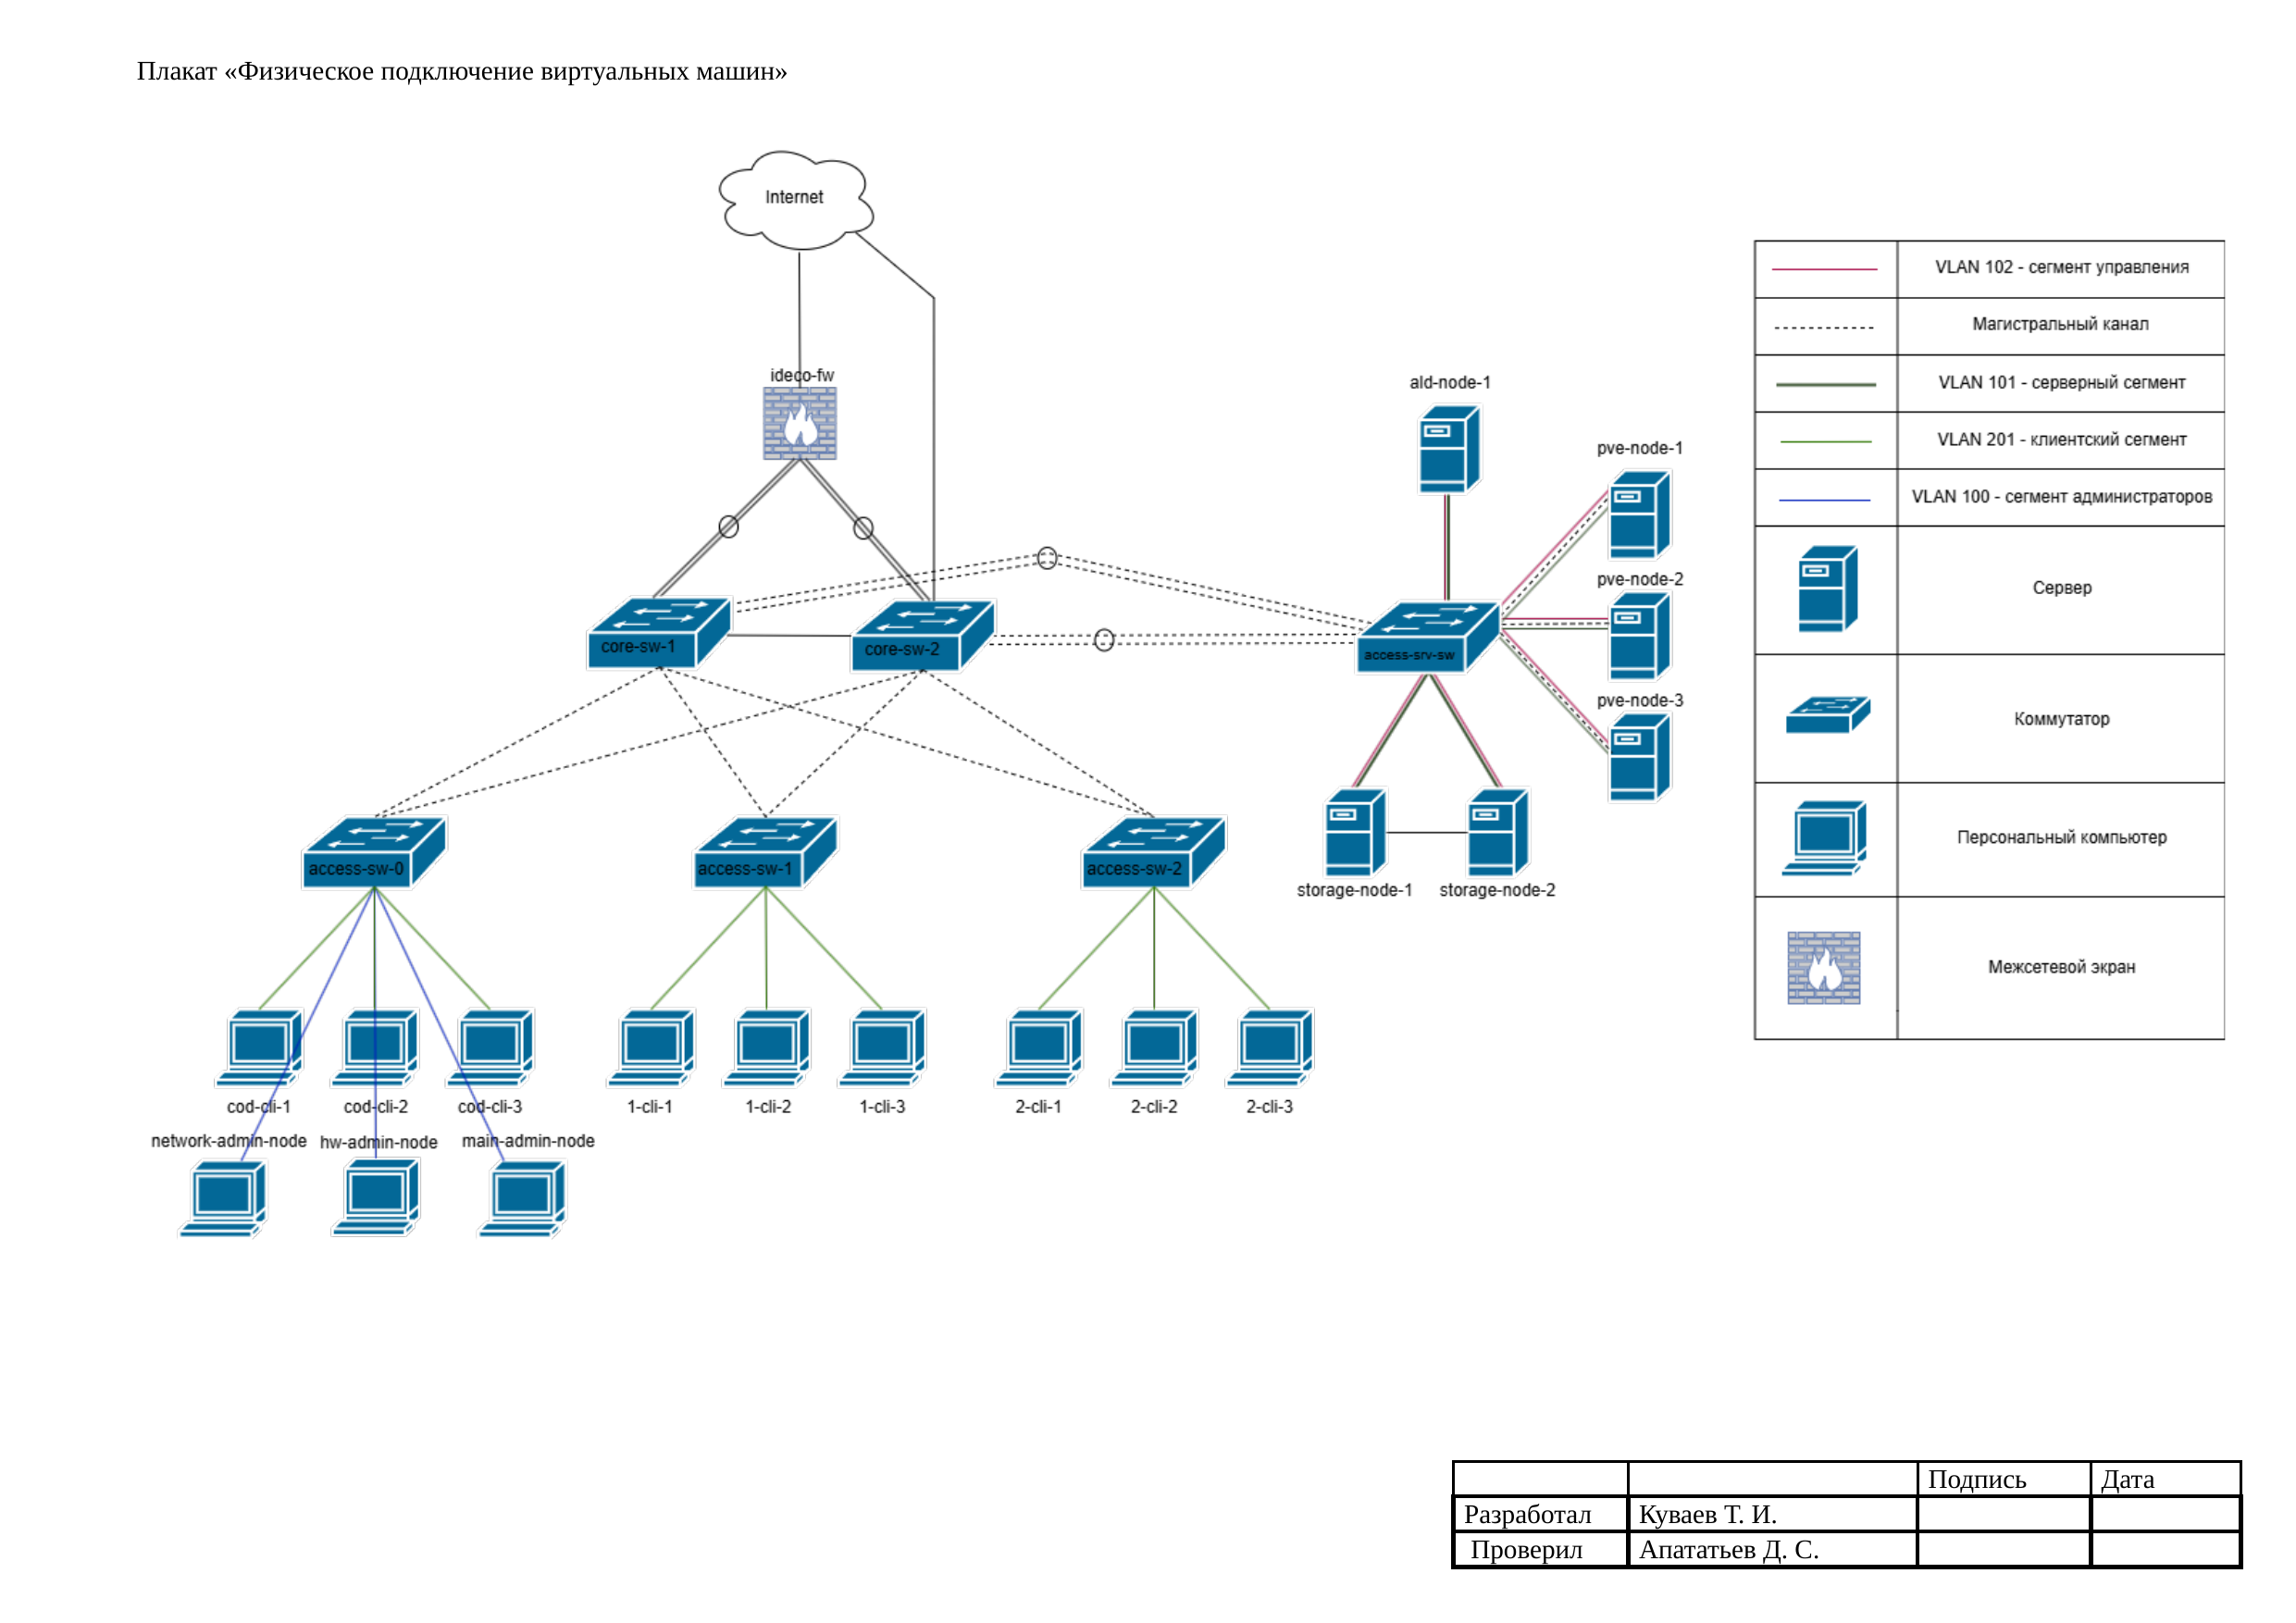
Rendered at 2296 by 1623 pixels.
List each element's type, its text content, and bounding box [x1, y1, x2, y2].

picture [136, 141, 2226, 1240]
text Плакат «Физическое подключение виртуальных машин» [137, 55, 2240, 86]
